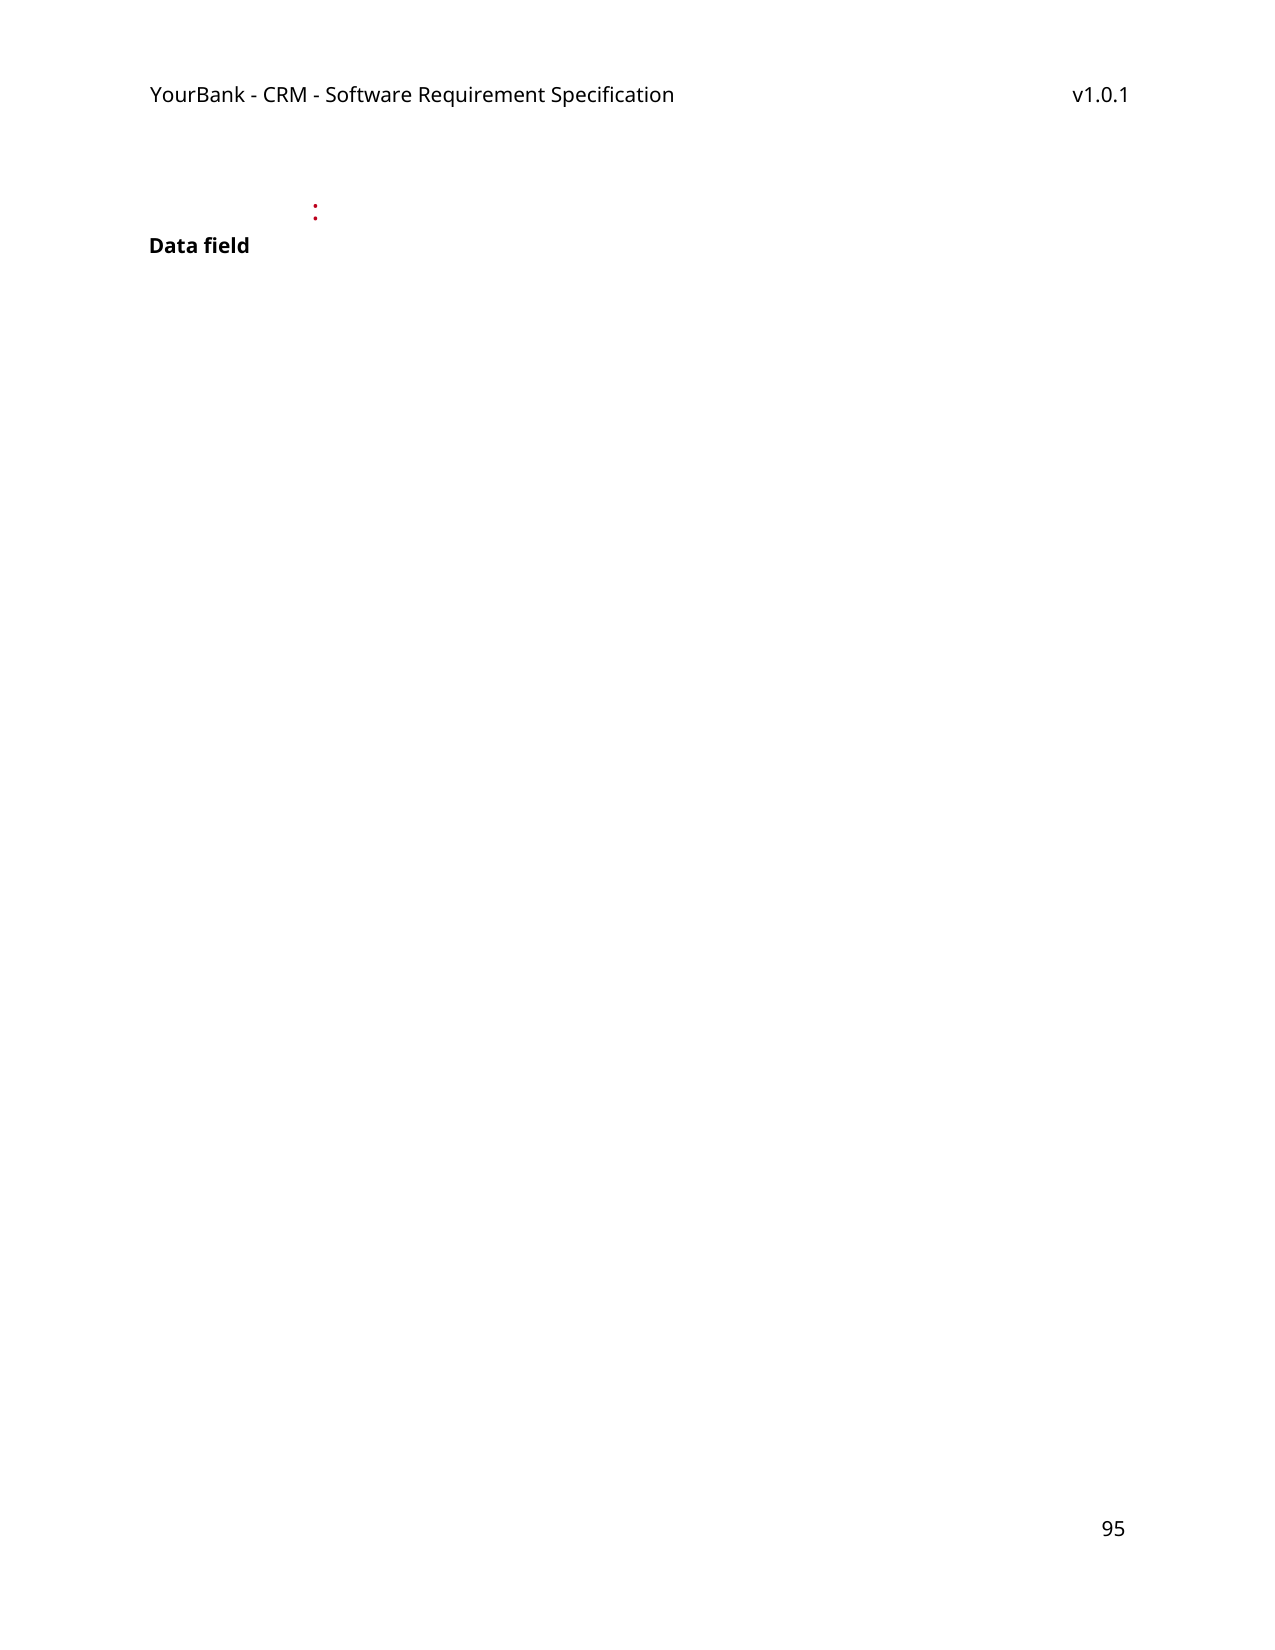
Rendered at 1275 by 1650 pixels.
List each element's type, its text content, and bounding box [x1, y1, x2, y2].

subtitle Data field [148, 231, 1136, 259]
